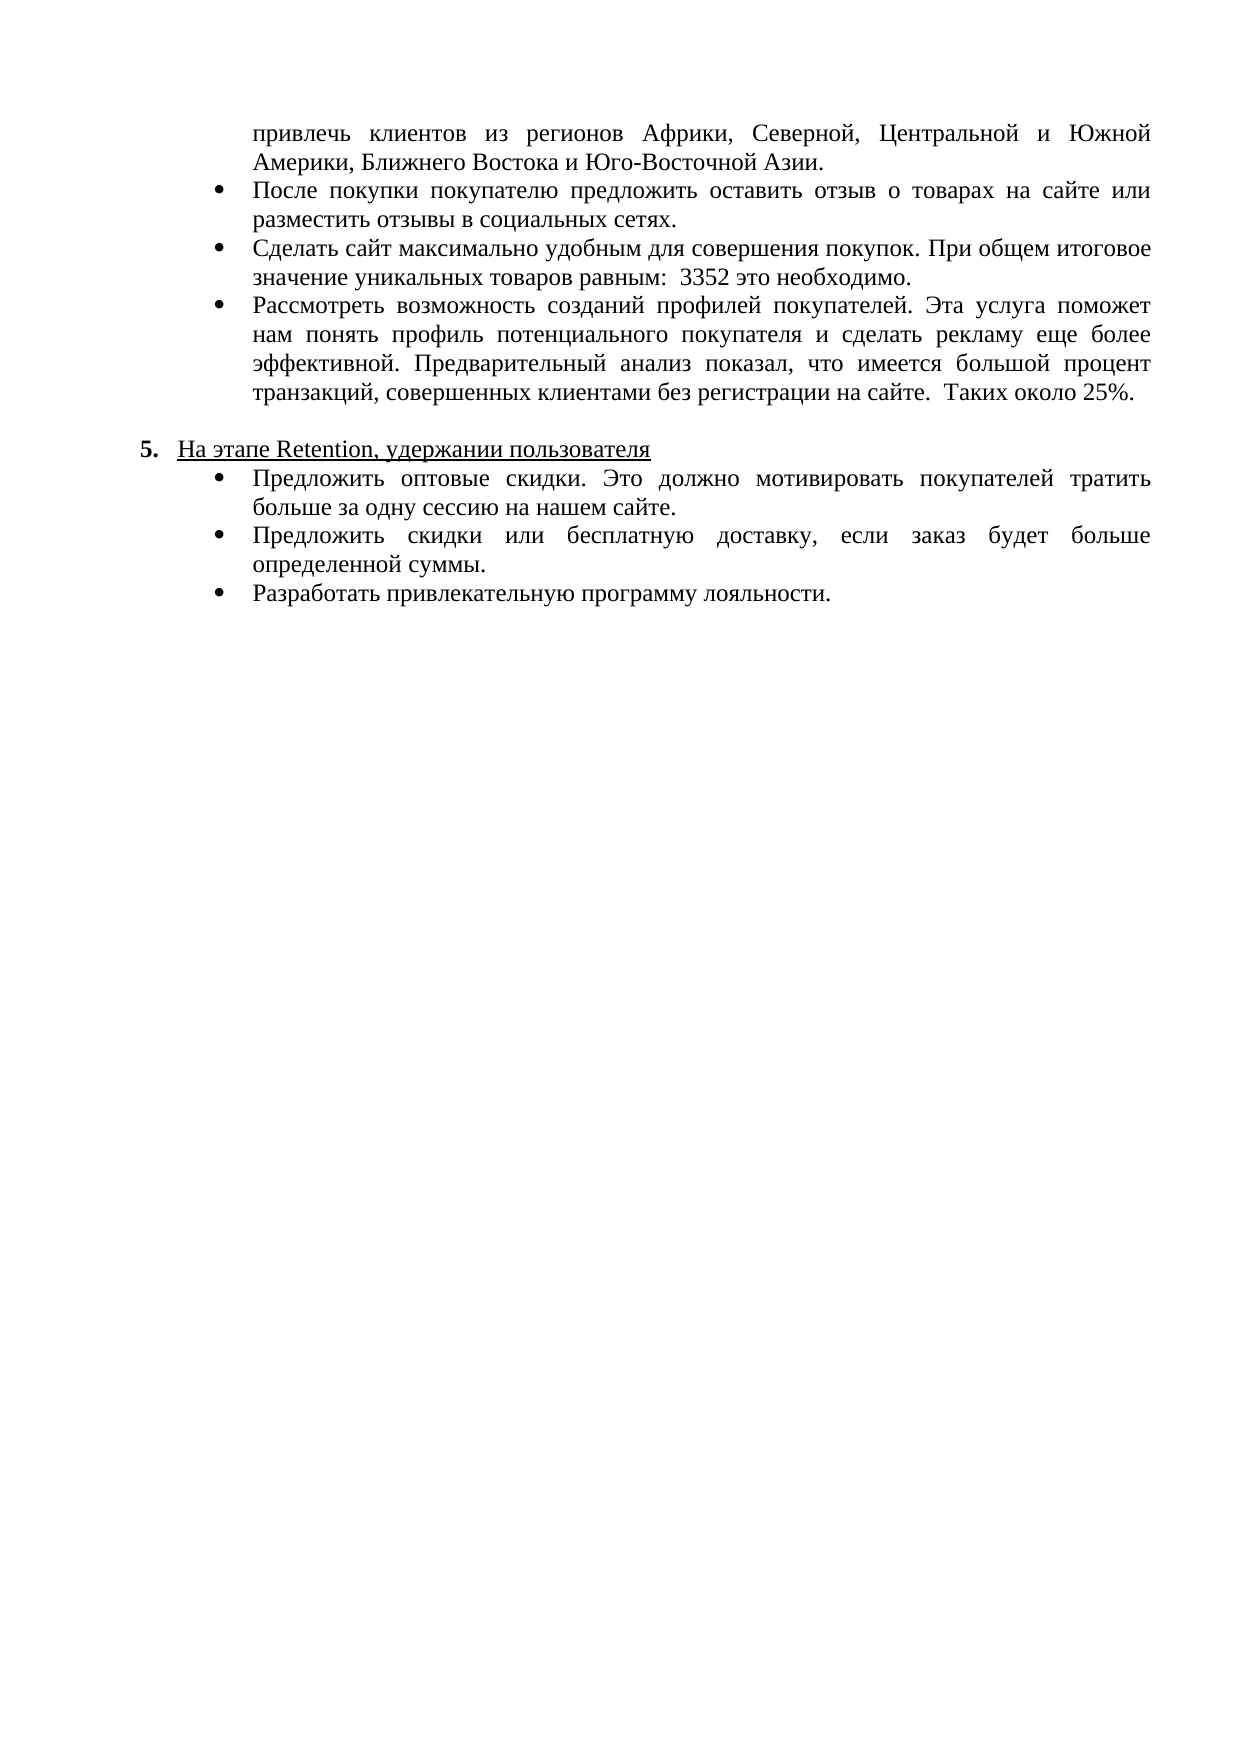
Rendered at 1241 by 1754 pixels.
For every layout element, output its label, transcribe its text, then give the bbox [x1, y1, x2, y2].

list Предложить скидки или бесплатную доставку, если заказ будет больше определенной суммы. [215, 521, 1152, 578]
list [215, 118, 1152, 176]
list Разработать привлекательную программу лояльности. [215, 578, 1152, 607]
list Предложить оптовые скидки. Это должно мотивировать покупателей тратить больше за одну сессию на нашем сайте. [215, 463, 1152, 521]
list После покупки покупателю предложить оставить отзыв о товарах на сайте или разместить отзывы в социальных сетях. [215, 176, 1152, 233]
subtitle На этапе Retention, удержании пользователя [140, 434, 1152, 463]
list Сделать сайт максимально удобным для совершения покупок. При общем итоговое значение уникальных товаров равным: 3352 это необходимо. [215, 233, 1152, 291]
list Рассмотреть возможность созданий профилей покупателей. Эта услуга поможет нам понять профиль потенциального покупателя и сделать рекламу еще более эффективной. Предварительный анализ показал, что имеется большой процент транзакций, совершенных клиентами без регистрации на сайте. Таких около 25%. [215, 291, 1152, 406]
